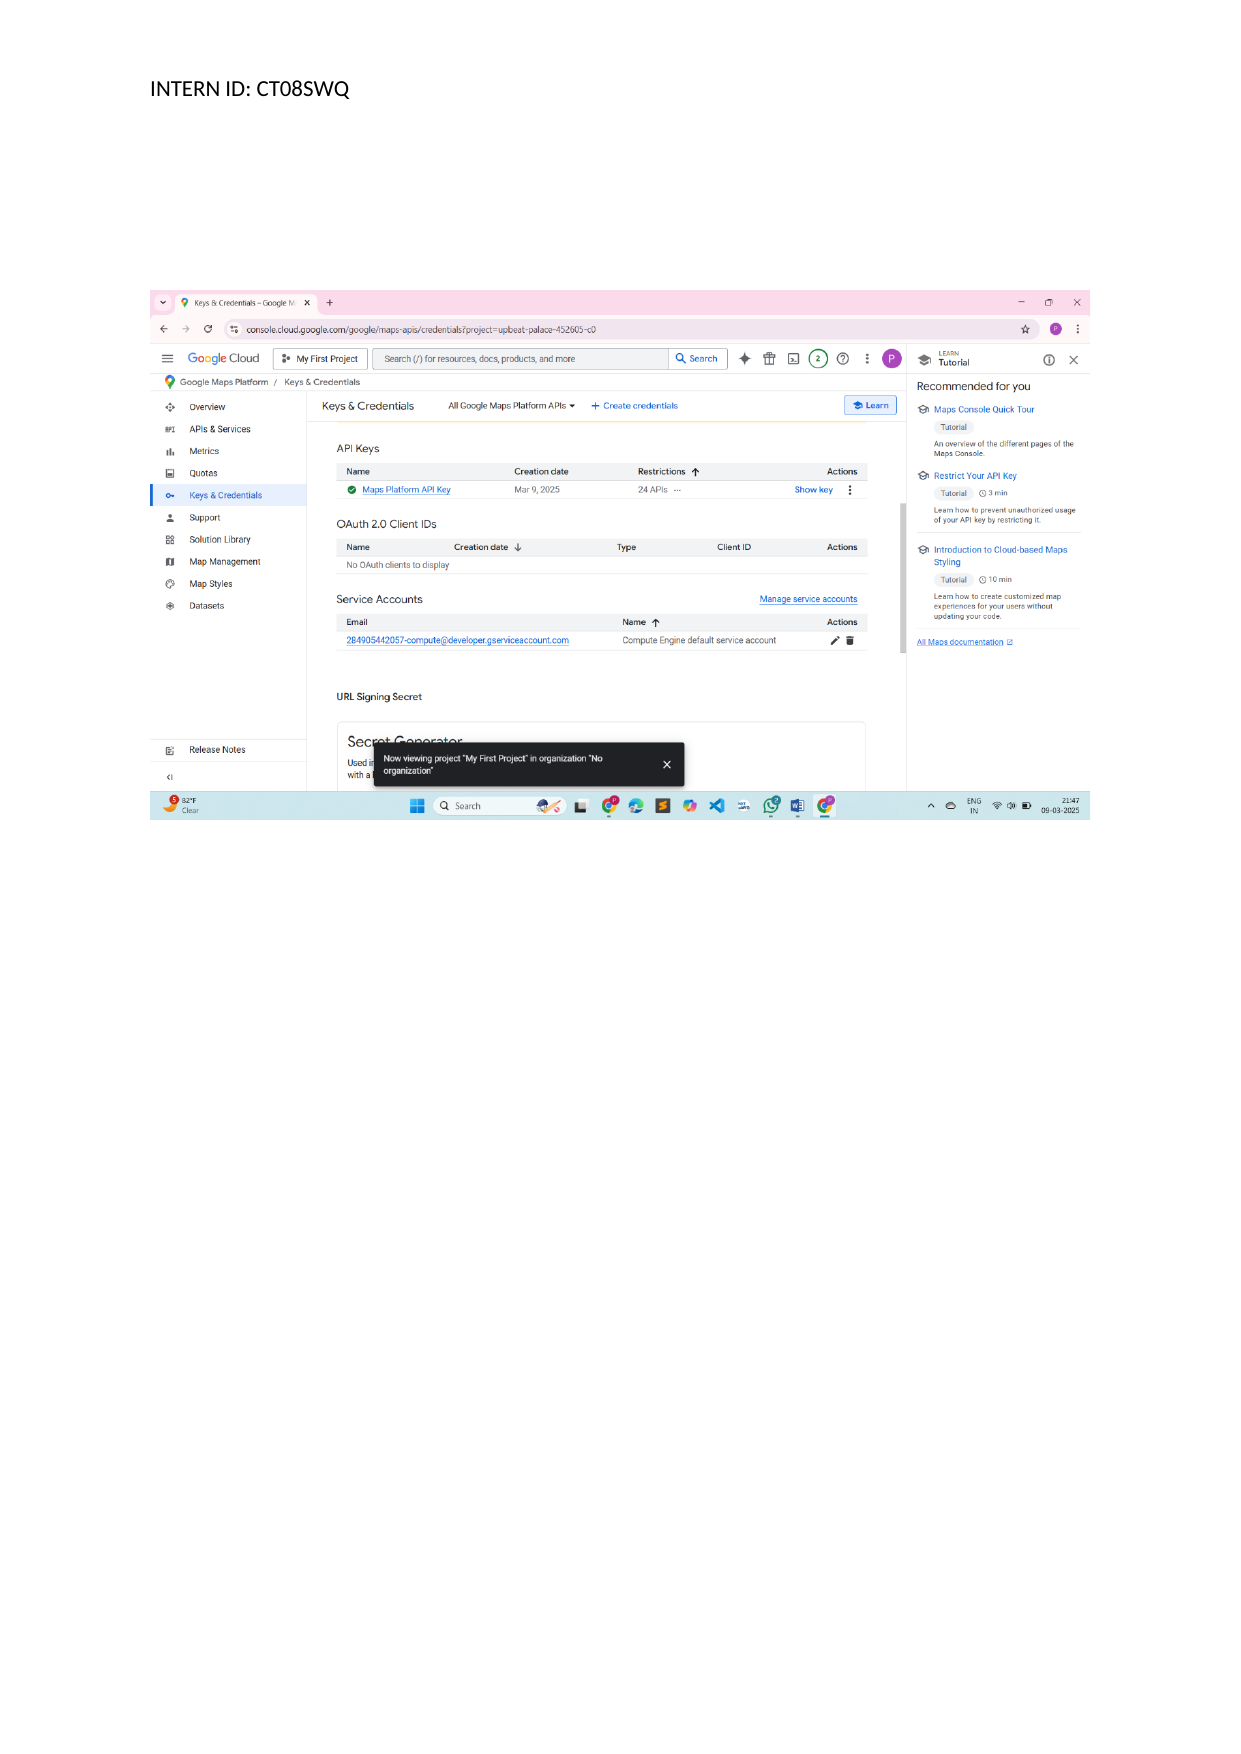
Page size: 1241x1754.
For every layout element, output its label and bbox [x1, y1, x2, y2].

picture [150, 290, 1091, 820]
